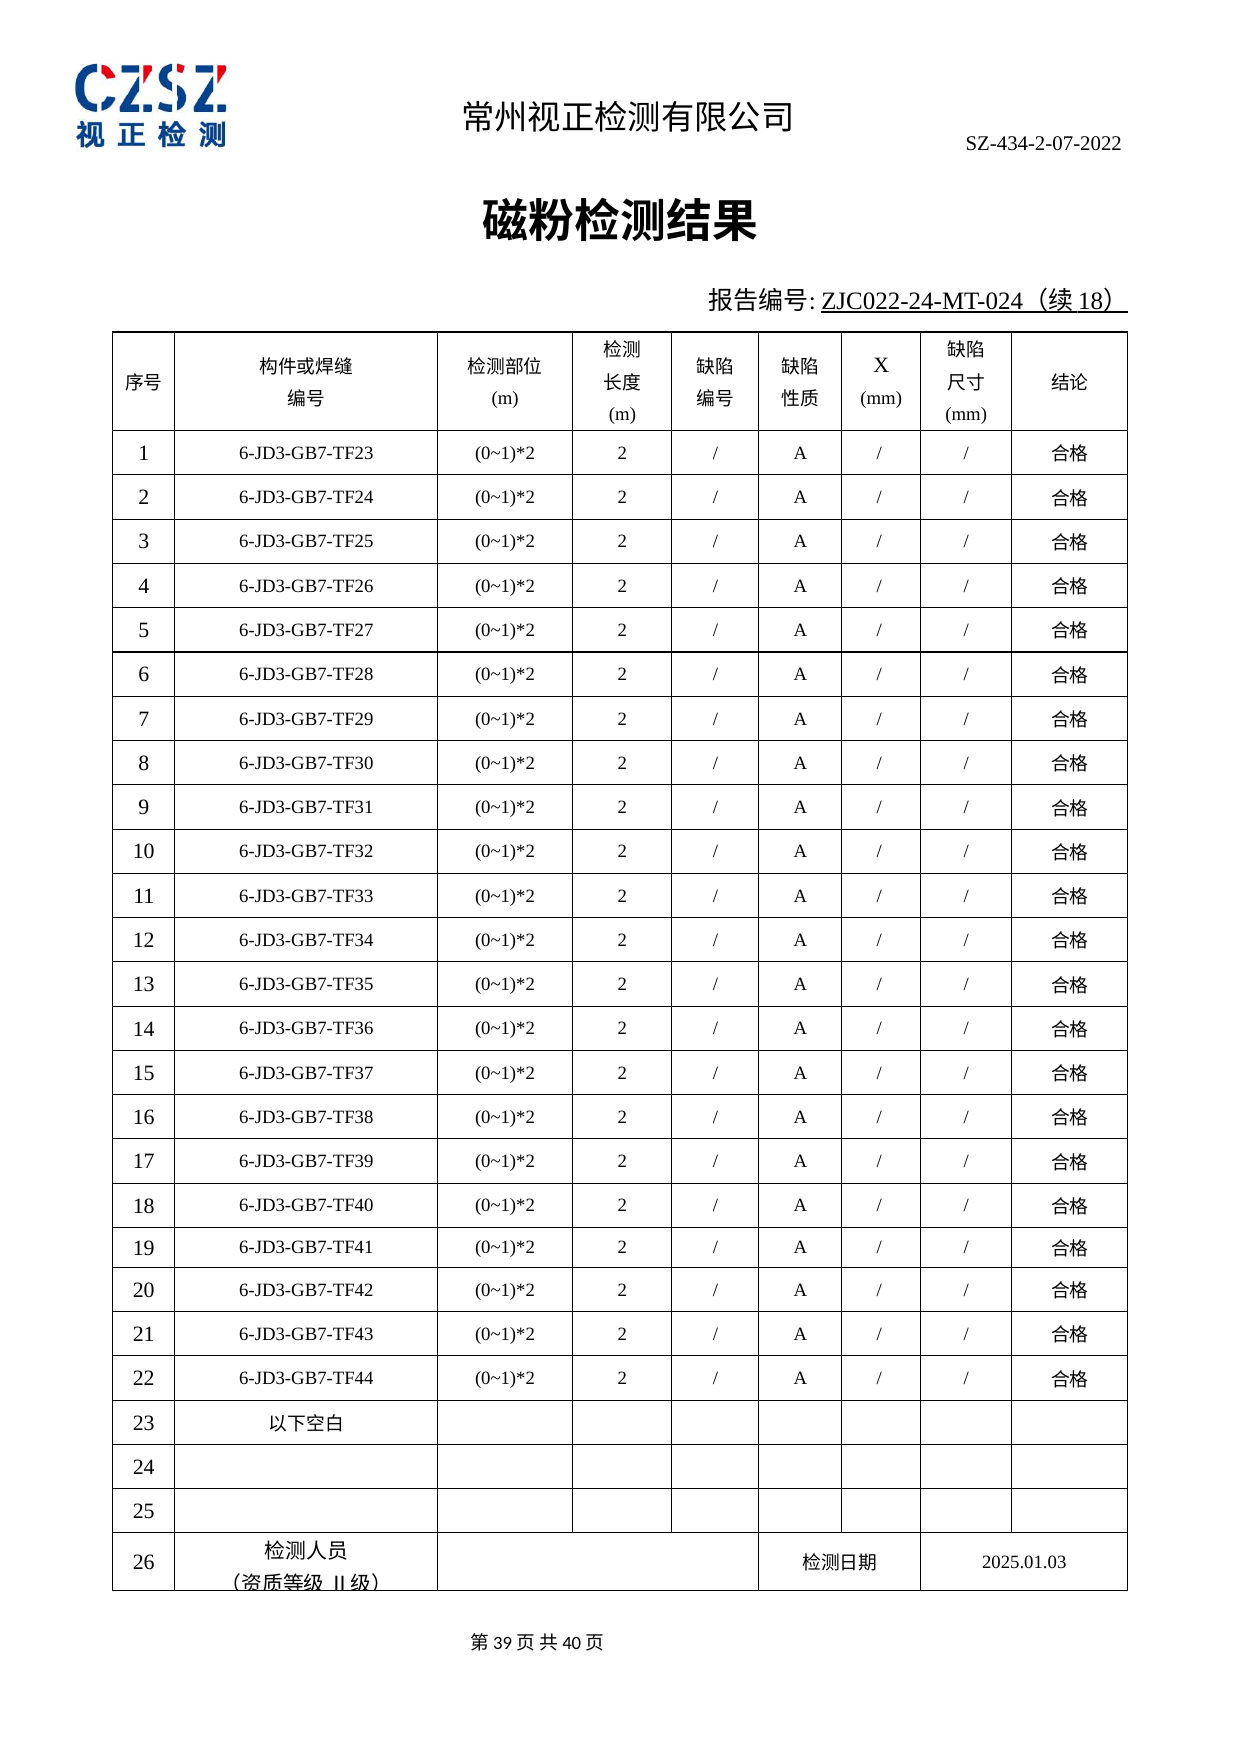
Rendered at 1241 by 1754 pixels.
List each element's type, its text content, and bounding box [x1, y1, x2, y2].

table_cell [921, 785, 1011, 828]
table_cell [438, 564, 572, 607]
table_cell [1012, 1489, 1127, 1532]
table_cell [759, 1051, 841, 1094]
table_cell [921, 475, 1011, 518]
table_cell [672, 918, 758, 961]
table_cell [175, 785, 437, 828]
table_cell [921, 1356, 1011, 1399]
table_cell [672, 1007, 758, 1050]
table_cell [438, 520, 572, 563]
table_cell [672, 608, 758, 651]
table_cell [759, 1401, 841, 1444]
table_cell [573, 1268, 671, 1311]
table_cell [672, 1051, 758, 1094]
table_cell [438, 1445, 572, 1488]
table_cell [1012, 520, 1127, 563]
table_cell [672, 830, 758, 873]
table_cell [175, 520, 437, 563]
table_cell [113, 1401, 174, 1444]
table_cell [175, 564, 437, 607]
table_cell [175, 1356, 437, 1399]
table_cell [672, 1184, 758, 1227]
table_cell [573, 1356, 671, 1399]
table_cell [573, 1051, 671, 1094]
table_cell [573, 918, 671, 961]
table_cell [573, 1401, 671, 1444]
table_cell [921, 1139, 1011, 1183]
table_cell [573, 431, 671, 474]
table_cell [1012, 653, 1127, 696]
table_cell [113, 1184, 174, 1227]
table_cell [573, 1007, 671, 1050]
picture [66, 51, 234, 153]
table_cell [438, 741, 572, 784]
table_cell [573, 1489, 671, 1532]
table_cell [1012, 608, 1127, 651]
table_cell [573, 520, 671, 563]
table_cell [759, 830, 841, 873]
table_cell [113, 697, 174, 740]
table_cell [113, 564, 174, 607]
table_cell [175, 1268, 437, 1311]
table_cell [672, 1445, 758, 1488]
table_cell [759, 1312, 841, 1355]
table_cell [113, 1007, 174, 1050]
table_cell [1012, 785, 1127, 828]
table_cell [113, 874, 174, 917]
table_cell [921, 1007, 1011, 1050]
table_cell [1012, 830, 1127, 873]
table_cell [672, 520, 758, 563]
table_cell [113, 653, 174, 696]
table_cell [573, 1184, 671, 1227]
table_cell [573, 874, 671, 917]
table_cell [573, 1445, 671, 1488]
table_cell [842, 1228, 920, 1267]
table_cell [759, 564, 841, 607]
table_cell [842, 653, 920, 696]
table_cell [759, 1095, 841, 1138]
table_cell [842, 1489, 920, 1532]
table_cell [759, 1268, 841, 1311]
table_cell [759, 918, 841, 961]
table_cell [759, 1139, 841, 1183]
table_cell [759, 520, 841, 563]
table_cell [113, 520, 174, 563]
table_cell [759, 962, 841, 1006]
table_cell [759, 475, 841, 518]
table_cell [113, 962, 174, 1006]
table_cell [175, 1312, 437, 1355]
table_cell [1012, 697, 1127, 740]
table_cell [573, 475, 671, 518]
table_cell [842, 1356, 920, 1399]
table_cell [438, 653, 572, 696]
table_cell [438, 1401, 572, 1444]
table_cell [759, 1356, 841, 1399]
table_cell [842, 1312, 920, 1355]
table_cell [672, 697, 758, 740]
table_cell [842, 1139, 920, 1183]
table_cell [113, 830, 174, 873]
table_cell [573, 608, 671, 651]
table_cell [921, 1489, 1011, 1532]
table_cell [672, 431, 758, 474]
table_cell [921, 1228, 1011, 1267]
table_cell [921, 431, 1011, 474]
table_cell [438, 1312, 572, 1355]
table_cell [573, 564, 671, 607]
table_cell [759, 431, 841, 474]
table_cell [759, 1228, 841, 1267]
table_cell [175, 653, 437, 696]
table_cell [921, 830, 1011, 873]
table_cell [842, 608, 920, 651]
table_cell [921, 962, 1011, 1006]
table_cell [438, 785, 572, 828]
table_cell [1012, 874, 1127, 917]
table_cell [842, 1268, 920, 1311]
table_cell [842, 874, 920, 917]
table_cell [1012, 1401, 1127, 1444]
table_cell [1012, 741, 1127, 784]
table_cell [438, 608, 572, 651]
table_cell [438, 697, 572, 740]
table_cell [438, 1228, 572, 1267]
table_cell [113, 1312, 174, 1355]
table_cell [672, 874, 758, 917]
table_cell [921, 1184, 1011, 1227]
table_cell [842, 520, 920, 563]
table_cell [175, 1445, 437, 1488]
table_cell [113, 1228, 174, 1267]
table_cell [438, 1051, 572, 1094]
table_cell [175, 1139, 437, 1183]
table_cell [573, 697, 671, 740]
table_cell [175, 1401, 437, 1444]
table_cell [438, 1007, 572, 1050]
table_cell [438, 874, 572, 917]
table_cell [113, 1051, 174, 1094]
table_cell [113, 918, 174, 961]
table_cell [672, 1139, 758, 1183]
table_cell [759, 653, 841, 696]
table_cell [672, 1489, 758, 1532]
text 磁粉检测结果 [112, 169, 1128, 266]
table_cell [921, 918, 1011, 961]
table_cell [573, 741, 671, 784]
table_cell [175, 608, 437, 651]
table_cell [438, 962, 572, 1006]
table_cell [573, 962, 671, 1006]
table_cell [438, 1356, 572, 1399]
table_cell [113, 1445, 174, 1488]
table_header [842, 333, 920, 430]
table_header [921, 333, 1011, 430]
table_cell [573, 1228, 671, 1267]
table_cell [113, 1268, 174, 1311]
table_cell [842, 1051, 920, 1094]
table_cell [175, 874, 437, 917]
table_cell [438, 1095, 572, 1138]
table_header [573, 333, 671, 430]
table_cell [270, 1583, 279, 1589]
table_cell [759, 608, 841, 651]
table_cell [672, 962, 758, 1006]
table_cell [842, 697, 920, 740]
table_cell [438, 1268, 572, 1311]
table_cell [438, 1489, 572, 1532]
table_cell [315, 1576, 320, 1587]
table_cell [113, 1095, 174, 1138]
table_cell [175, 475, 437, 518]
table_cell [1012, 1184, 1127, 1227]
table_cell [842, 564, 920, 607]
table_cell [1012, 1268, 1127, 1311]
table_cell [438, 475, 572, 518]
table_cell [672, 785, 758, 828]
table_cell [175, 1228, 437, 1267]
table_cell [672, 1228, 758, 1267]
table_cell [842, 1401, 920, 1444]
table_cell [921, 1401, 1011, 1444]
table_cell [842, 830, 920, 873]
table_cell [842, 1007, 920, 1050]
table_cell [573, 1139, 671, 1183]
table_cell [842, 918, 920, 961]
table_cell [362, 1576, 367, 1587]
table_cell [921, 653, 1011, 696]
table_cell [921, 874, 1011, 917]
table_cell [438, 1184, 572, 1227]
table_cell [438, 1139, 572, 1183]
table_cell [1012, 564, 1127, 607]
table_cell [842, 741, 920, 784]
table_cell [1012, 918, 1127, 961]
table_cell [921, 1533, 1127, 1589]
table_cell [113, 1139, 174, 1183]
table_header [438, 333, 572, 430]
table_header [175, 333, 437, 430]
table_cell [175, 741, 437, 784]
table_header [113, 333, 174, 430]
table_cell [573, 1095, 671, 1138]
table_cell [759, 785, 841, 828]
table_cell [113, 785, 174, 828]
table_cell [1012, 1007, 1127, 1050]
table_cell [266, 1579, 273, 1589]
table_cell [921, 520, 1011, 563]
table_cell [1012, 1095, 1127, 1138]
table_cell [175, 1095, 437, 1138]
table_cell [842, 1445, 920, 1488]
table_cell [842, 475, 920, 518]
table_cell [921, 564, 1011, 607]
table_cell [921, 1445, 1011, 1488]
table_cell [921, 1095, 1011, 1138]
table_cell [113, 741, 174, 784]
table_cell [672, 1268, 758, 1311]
text 报告编号: ZJC022-24-MT-024（续18） [112, 266, 1128, 331]
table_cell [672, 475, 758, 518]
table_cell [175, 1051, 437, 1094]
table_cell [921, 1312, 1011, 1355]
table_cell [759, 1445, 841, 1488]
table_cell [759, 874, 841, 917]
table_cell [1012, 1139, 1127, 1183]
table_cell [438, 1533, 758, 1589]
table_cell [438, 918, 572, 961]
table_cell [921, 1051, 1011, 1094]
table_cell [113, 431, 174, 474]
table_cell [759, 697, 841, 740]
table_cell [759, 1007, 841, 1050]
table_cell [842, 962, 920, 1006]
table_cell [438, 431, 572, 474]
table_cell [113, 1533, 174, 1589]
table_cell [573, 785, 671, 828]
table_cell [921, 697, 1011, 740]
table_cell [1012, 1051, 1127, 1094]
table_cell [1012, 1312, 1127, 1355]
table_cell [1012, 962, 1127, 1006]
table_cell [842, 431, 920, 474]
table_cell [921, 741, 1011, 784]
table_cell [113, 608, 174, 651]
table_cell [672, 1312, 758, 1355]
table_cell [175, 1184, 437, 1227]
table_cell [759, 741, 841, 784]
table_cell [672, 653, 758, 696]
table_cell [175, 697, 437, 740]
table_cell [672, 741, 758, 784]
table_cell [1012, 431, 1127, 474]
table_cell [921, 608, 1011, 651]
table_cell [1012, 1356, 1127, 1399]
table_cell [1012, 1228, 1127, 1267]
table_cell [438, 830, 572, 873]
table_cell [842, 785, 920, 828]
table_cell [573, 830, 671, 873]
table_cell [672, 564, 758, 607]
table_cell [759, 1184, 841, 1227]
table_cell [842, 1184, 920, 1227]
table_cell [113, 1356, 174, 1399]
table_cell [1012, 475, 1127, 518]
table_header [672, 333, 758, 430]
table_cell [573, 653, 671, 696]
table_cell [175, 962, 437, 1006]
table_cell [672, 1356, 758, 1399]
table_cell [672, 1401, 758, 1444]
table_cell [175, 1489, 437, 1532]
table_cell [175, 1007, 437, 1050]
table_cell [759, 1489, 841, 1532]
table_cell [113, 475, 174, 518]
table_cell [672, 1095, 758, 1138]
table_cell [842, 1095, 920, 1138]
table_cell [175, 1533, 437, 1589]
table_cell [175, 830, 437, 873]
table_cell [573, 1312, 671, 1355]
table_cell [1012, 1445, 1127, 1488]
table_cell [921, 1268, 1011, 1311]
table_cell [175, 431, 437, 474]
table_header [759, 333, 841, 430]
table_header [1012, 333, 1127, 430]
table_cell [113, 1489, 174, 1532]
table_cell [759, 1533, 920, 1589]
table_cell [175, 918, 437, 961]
